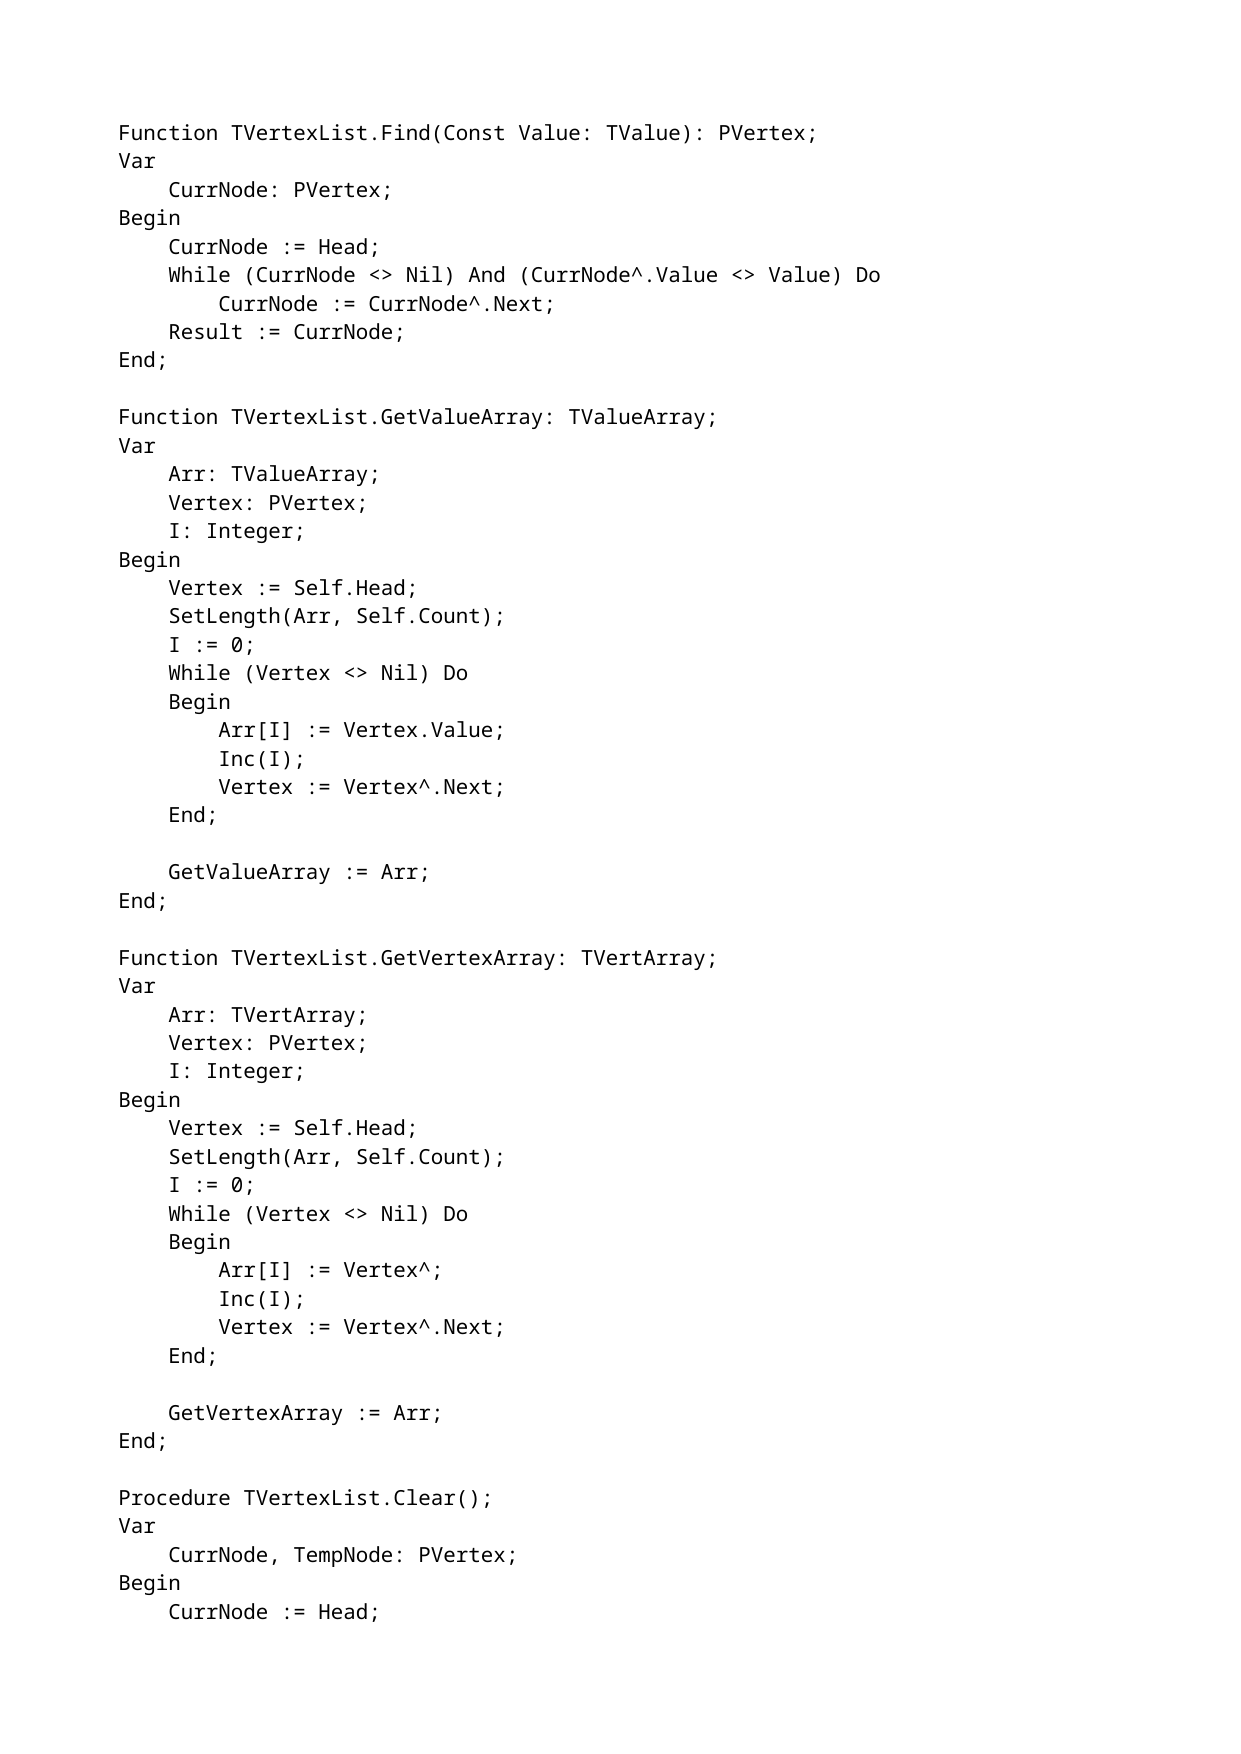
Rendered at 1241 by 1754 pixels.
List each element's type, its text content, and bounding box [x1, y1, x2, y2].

text Vertex := Self.Head; [118, 573, 1122, 602]
text Inc(I); [118, 744, 1122, 772]
text Vertex: PVertex; [118, 488, 1122, 516]
text Function TVertexList.Find(Const Value: TValue): PVertex; [118, 118, 1122, 147]
text Arr: TValueArray; [118, 459, 1122, 488]
text While (Vertex <> Nil) Do [118, 1199, 1122, 1227]
text Begin [118, 1227, 1122, 1256]
text Begin [118, 1568, 1122, 1597]
text CurrNode := Head; [118, 232, 1122, 260]
text Result := CurrNode; [118, 317, 1122, 346]
text Inc(I); [118, 1284, 1122, 1312]
text CurrNode, TempNode: PVertex; [118, 1540, 1122, 1568]
text SetLength(Arr, Self.Count); [118, 1142, 1122, 1170]
text Arr: TVertArray; [118, 1000, 1122, 1028]
text Arr[I] := Vertex^; [118, 1256, 1122, 1284]
text Function TVertexList.GetVertexArray: TVertArray; [118, 943, 1122, 971]
text While (Vertex <> Nil) Do [118, 658, 1122, 687]
text While (CurrNode <> Nil) And (CurrNode^.Value <> Value) Do [118, 260, 1122, 289]
text Var [118, 147, 1122, 175]
text Vertex: PVertex; [118, 1028, 1122, 1057]
text Var [118, 431, 1122, 459]
text GetValueArray := Arr; [118, 857, 1122, 886]
text End; [118, 1341, 1122, 1369]
text Begin [118, 687, 1122, 715]
text Vertex := Vertex^.Next; [118, 772, 1122, 801]
text End; [118, 1426, 1122, 1455]
text Procedure TVertexList.Clear(); [118, 1483, 1122, 1512]
text Function TVertexList.GetValueArray: TValueArray; [118, 402, 1122, 431]
text I: Integer; [118, 1057, 1122, 1085]
text Vertex := Self.Head; [118, 1113, 1122, 1142]
text Begin [118, 1085, 1122, 1113]
text CurrNode: PVertex; [118, 175, 1122, 203]
text Var [118, 1512, 1122, 1540]
text End; [118, 346, 1122, 374]
text I: Integer; [118, 516, 1122, 545]
text End; [118, 886, 1122, 914]
text Arr[I] := Vertex.Value; [118, 715, 1122, 744]
text Var [118, 971, 1122, 1000]
text CurrNode := CurrNode^.Next; [118, 289, 1122, 317]
text Begin [118, 203, 1122, 232]
text SetLength(Arr, Self.Count); [118, 602, 1122, 630]
text I := 0; [118, 1170, 1122, 1199]
text Begin [118, 545, 1122, 573]
text Vertex := Vertex^.Next; [118, 1312, 1122, 1341]
text End; [118, 801, 1122, 829]
text CurrNode := Head; [118, 1597, 1122, 1625]
text GetVertexArray := Arr; [118, 1398, 1122, 1426]
text I := 0; [118, 630, 1122, 658]
